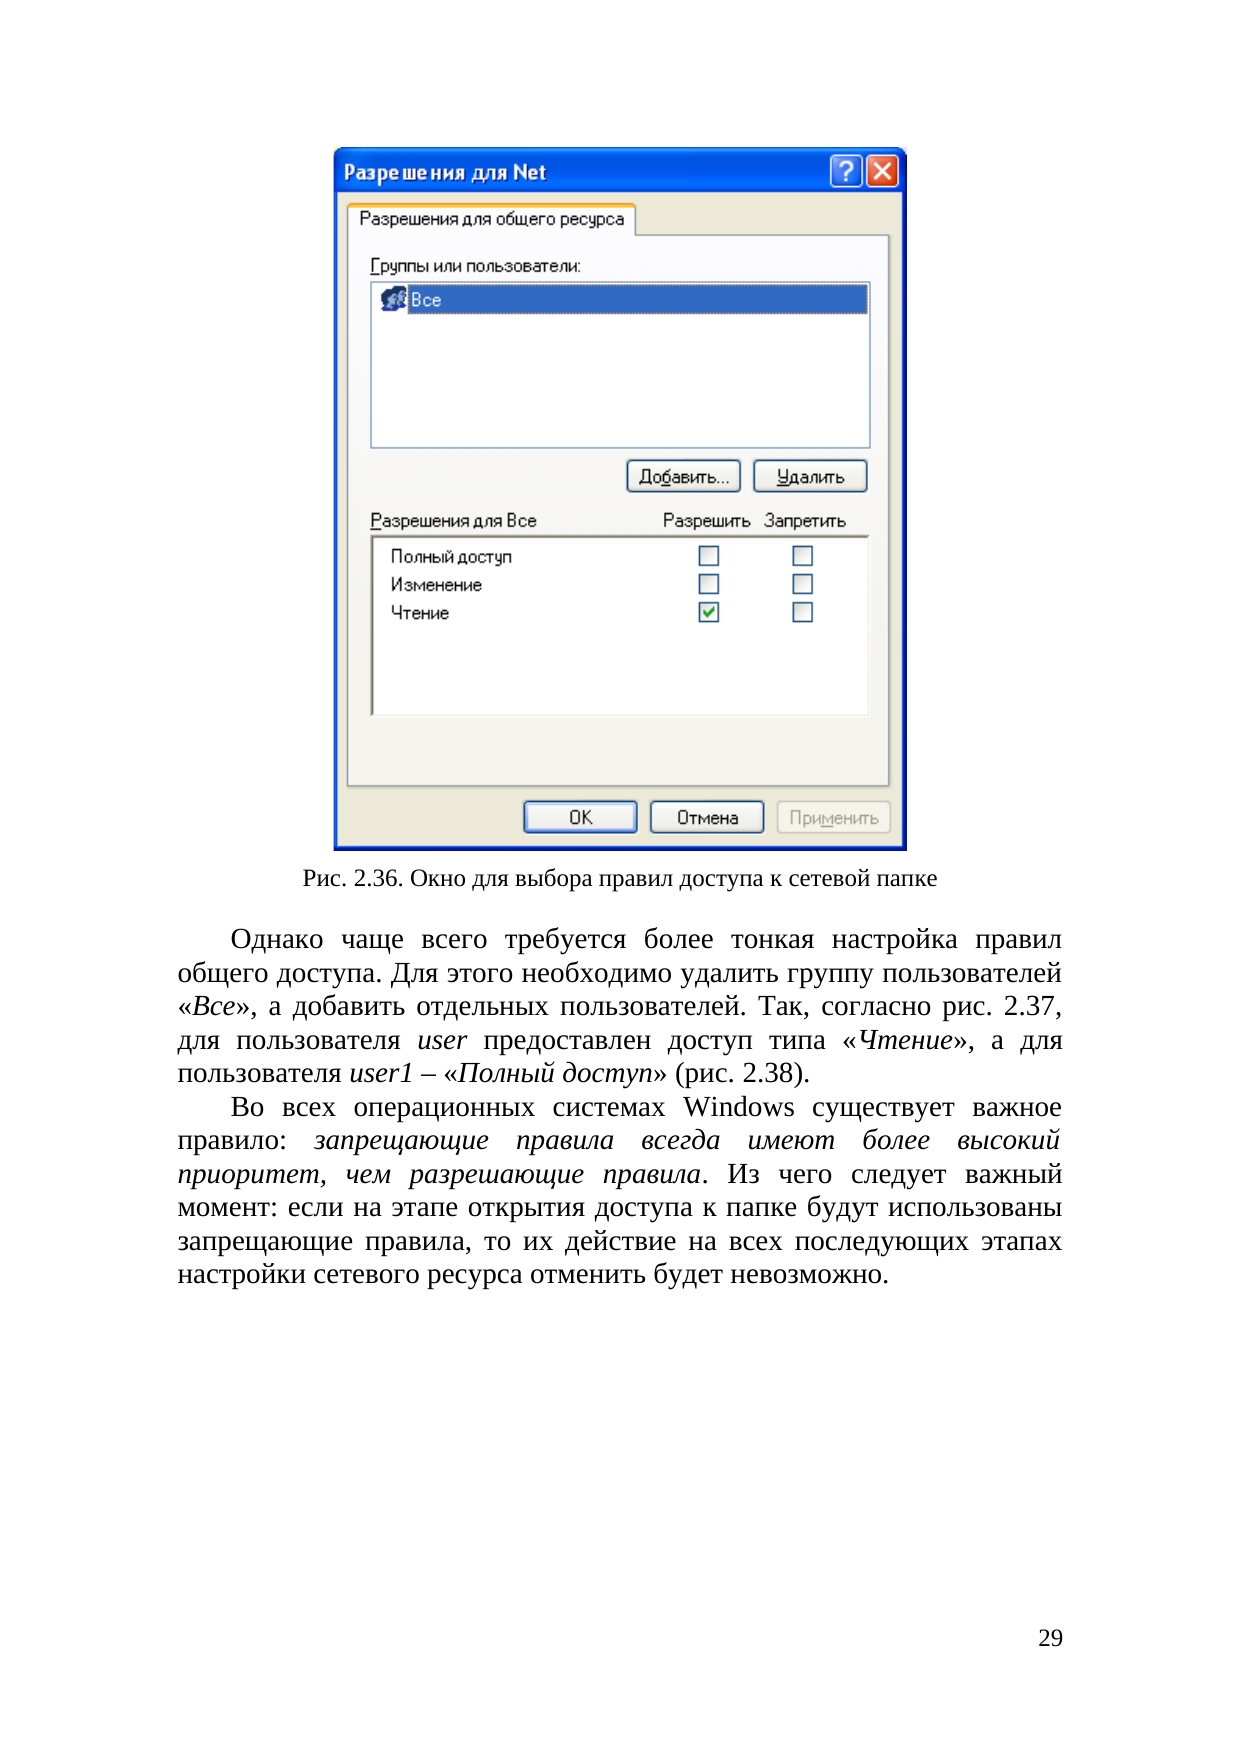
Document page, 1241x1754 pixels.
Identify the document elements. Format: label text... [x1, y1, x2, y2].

text Во всех операционных системах Windows существует важное правило: запрещающие правила всегда имеют более высокий приоритет, чем разрешающие правила. Из чего следует важный момент: если на этапе открытия доступа к папке будут использованы запрещающие правила, то их действие на всех последующих этапах настройки сетевого ресурса отменить будет невозможно. [177, 1089, 1063, 1290]
text Рис. 2.36. Окно для выбора правил доступа к сетевой папке [177, 863, 1063, 892]
text Однако чаще всего требуется более тонкая настройка правил общего доступа. Для этого необходимо удалить группу пользователей «Все», а добавить отдельных пользователей. Так, согласно рис. 2.37, для пользователя user предоставлен доступ типа «Чтение», а для пользователя user1 – «Полный доступ» (рис. 2.38). [177, 921, 1063, 1089]
picture [333, 147, 907, 851]
